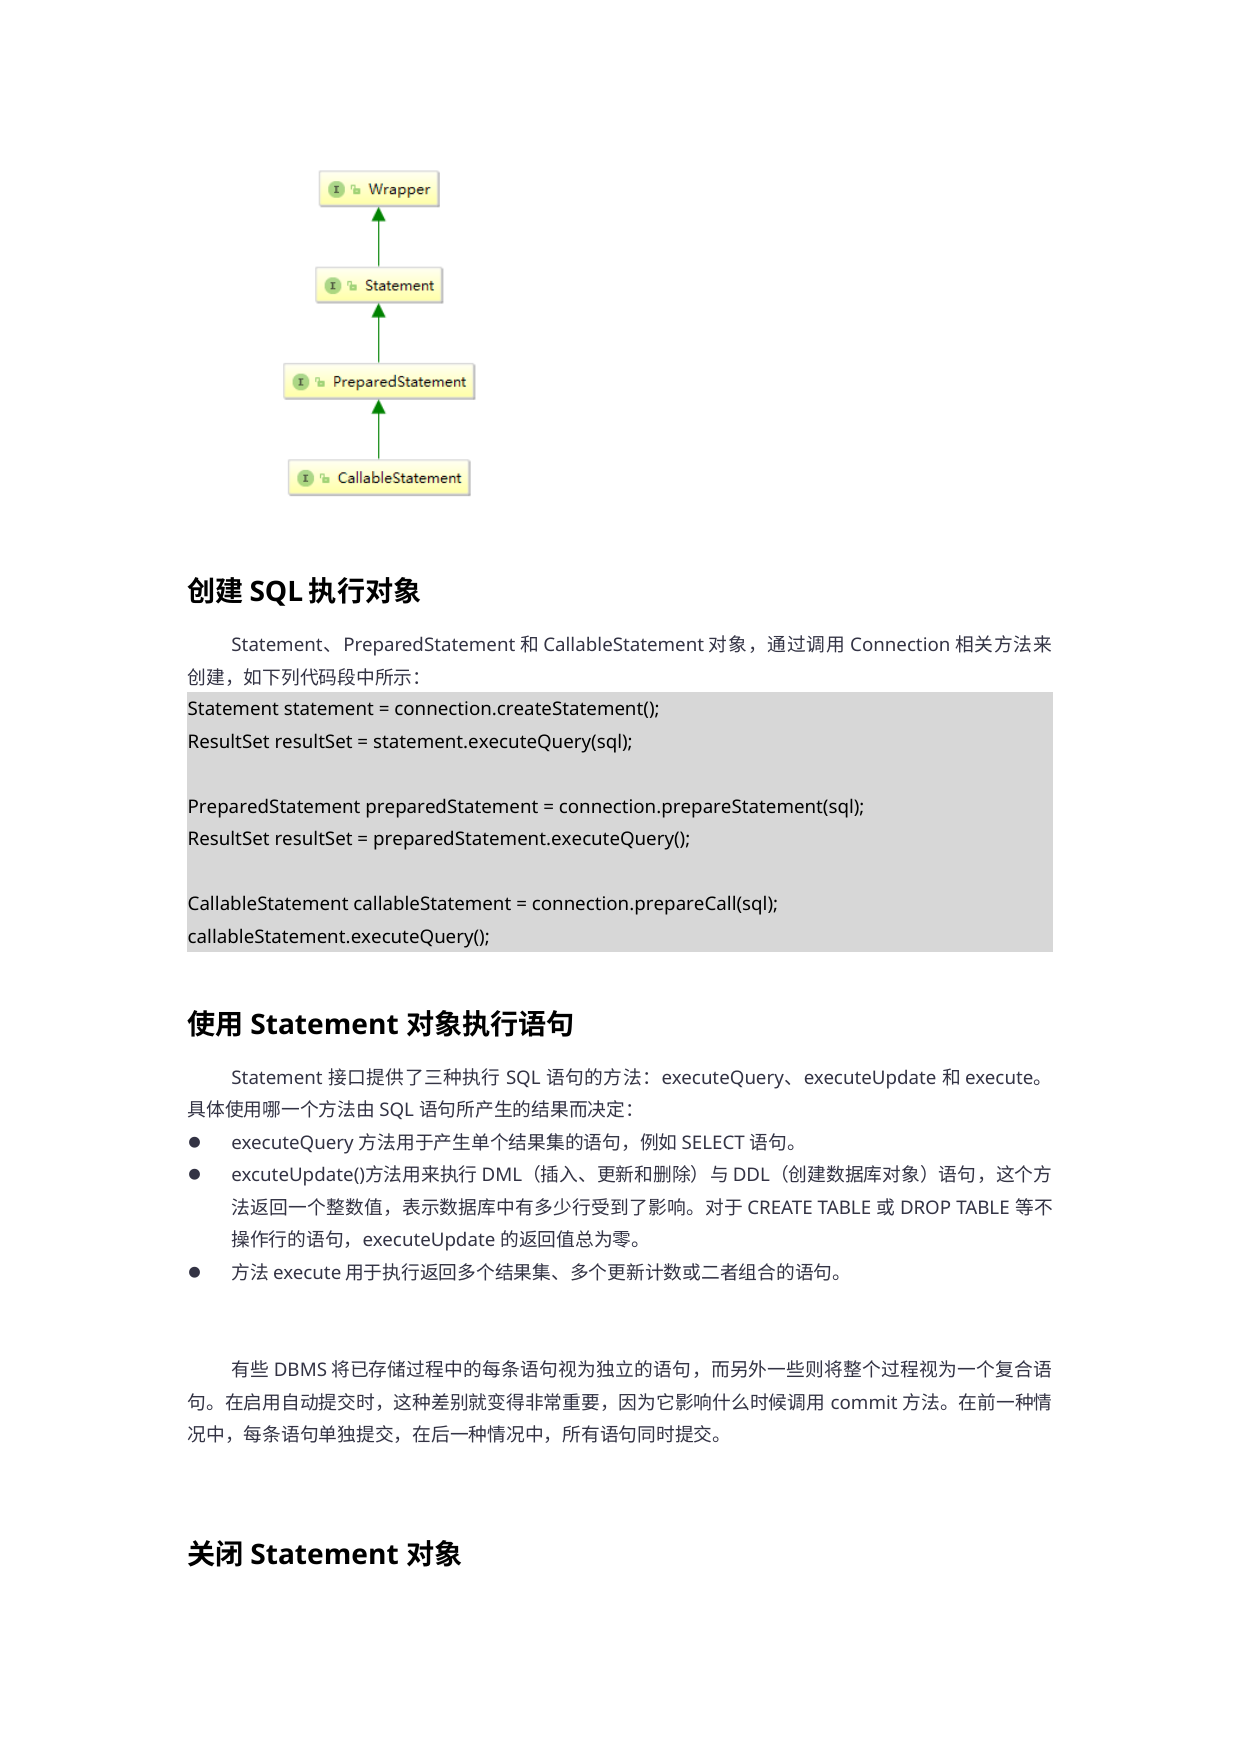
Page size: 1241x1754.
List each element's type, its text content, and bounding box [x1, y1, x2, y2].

picture [231, 162, 523, 514]
list excuteUpdate()方法用来执行DML（插入、更新和删除）与DDL（创建数据库对象）语句，这个方法返回一个整数值，表示数据库中有多少行受到了影响。对于CREATE TABLE 或 DROP TABLE 等不操作行的语句，executeUpdate 的返回值总为零。 [187, 1157, 1053, 1255]
list 有些 DBMS将已存储过程中的每条语句视为独立的语句，而另外一些则将整个过程视为一个复合语句。在启用自动提交时，这种差别就变得非常重要，因为它影响什么时候调用commit 方法。在前一种情况中，每条语句单独提交，在后一种情况中，所有语句同时提交。 [187, 1320, 1053, 1482]
text CallableStatement callableStatement = connection.prepareCall(sql); [187, 855, 1053, 920]
text ResultSet resultSet = statement.executeQuery(sql); PreparedStatement preparedStatement = connection.prepareStatement(sql); [187, 725, 1053, 822]
text Statement statement = connection.createStatement(); [187, 692, 1053, 725]
list executeQuery 方法用于产生单个结果集的语句，例如 SELECT 语句。 [187, 1125, 1053, 1157]
list 方法 execute用于执行返回多个结果集、多个更新计数或二者组合的语句。 [187, 1255, 1053, 1287]
text callableStatement.executeQuery(); [187, 920, 1053, 952]
text Statement 接口提供了三种执行 SQL 语句的方法：executeQuery、executeUpdate 和execute。具体使用哪一个方法由 SQL 语句所产生的结果而决定： [187, 1060, 1053, 1125]
subtitle 使用 Statement 对象执行语句 [187, 990, 1053, 1055]
subtitle 创建SQL执行对象 [187, 557, 1053, 622]
subtitle 关闭 Statement 对象 [187, 1520, 1053, 1585]
text Statement、PreparedStatement和CallableStatement对象，通过调用Connection相关方法来创建，如下列代码段中所示： [187, 627, 1053, 692]
text ResultSet resultSet = preparedStatement.executeQuery(); [187, 822, 1053, 855]
